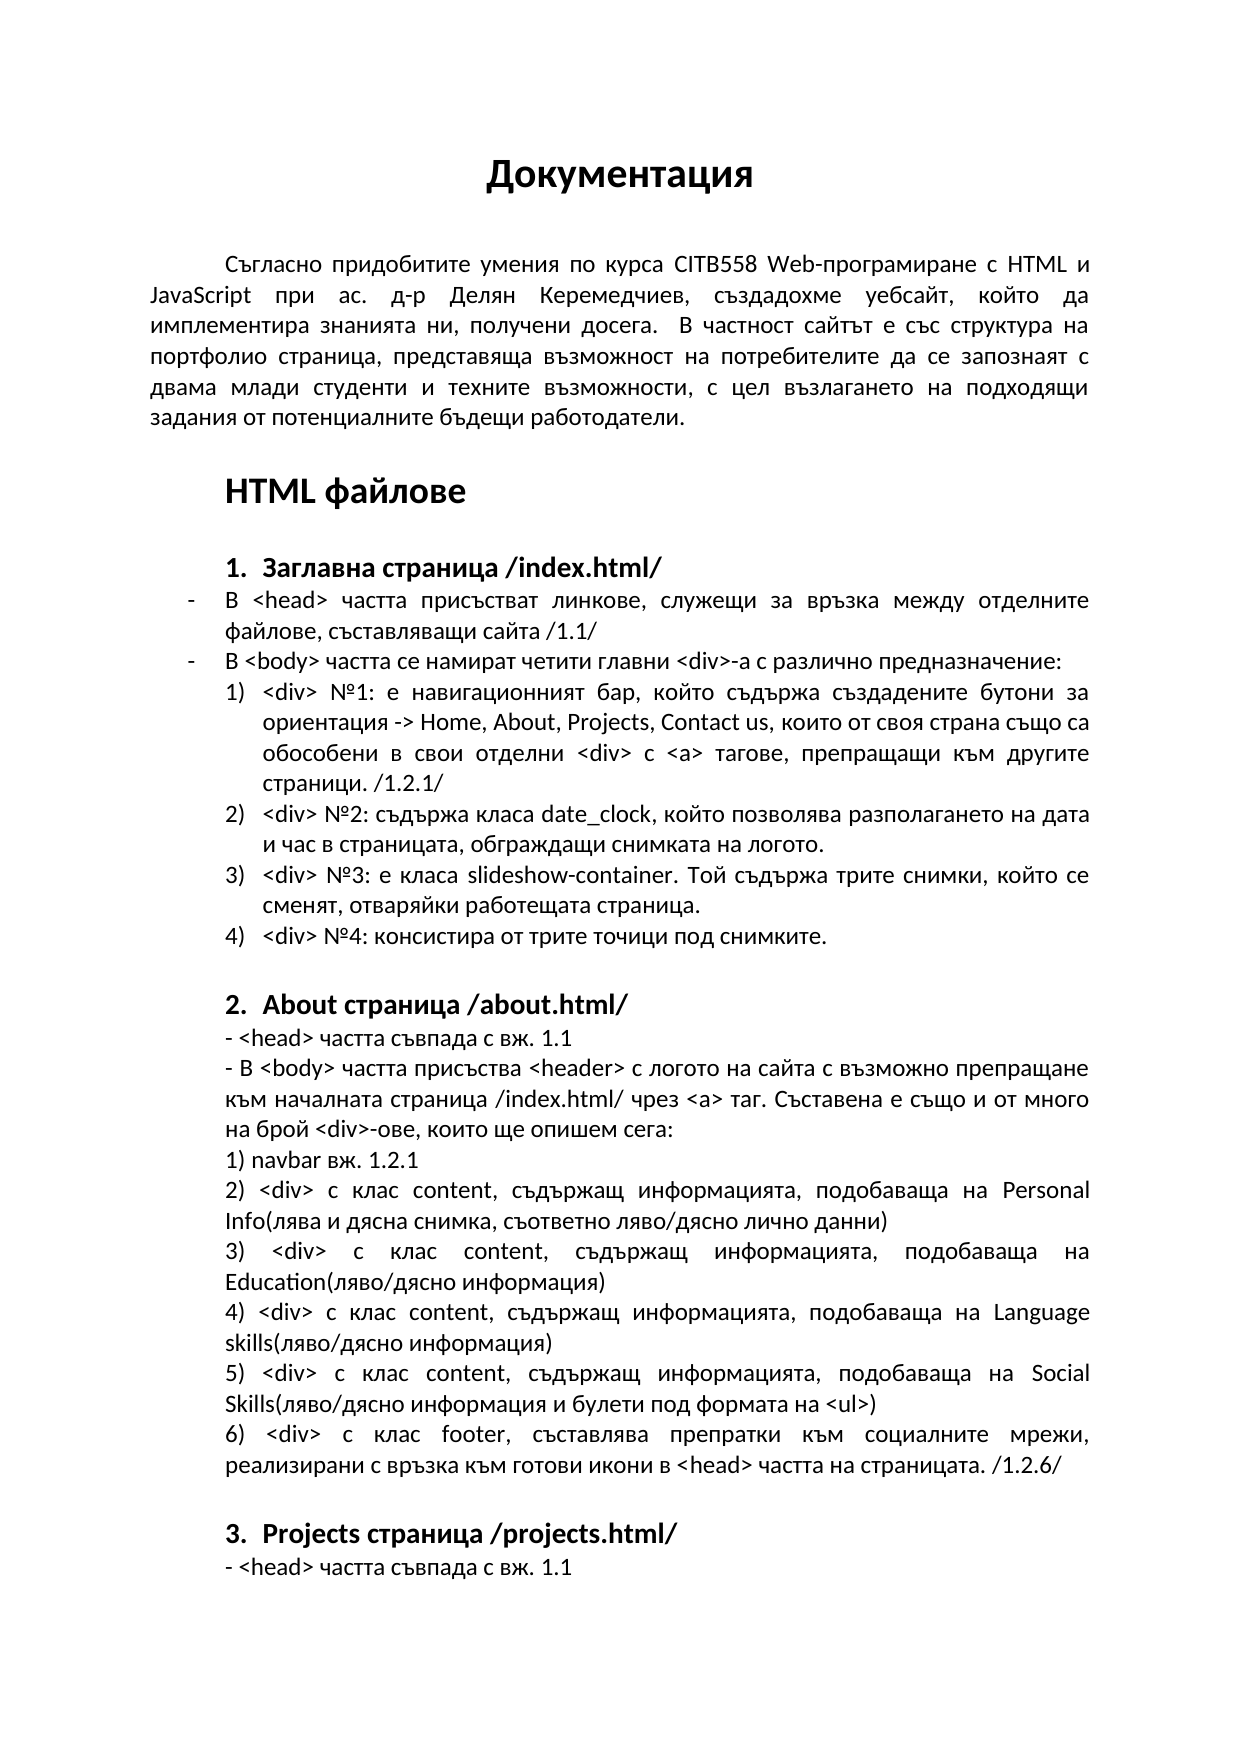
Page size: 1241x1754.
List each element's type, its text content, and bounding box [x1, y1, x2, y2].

list 4) <div> с клас content, съдържащ информацията, подобаваща на Language skills(ляво/дясно информация) [225, 1297, 1090, 1358]
text Съгласно придобитите умения по курса CITB558 Web-програмиране с HTML и JavaScript при ас. д-р Делян Керемедчиев, създадохме уебсайт, който да имплементира знанията ни, получени досега. В частност сайтът е със структура на портфолио страница, представяща възможност на потребителите да се запознаят с двама млади студенти и техните възможности, с цел възлагането на подходящи задания от потенциалните бъдещи работодатели. [150, 248, 1090, 432]
list В <head> частта присъстват линкове, служещи за връзка между отделните файлове, съставляващи сайта /1.1/ [187, 584, 1090, 645]
list <div> №1: е навигационният бар, който съдържа създадените бутони за ориентация -> Home, About, Projects, Contact us, които от своя страна също са обособени в свои отделни <div> с <а> тагове, препращащи към другите страници. /1.2.1/ [225, 676, 1090, 798]
list 5) <div> с клас content, съдържащ информацията, подобаваща на Social Skills(ляво/дясно информация и булети под формата на <ul>) [225, 1358, 1090, 1419]
list Projects страница /projects.html/ [225, 1515, 1090, 1551]
list - В <body> частта присъства <header> с логото на сайта с възможно препращане към началната страница /index.html/ чрез <a> таг. Съставена е също и от много на брой <div>-ове, които ще опишем сега: [225, 1052, 1090, 1144]
list 2) <div> с клас content, съдържащ информацията, подобаваща на Personal Info(лява и дясна снимка, съответно ляво/дясно лично данни) [225, 1174, 1090, 1236]
list 3) <div> с клас content, съдържащ информацията, подобаваща на Education(ляво/дясно информация) [225, 1236, 1090, 1297]
list <div> №4: консистира от трите точици под снимките. [225, 920, 1090, 951]
list <div> №3: е класа slideshow-container. Той съдържа трите снимки, който се сменят, отваряйки работещата страница. [225, 859, 1090, 920]
list Заглавна страница /index.html/ [225, 549, 1090, 584]
list About страница /about.html/ [225, 986, 1090, 1022]
list 6) <div> с клас footer, съставлява препратки към социалните мрежи, реализирани с връзка към готови икони в <head> частта на страницата. /1.2.6/ [225, 1419, 1090, 1480]
text Документация [150, 147, 1090, 198]
text HTML файлове [150, 467, 1090, 513]
list - <head> частта съвпада с вж. 1.1 [225, 1022, 1090, 1052]
list В <body> частта се намират четити главни <div>-а с различно предназначение: [187, 645, 1090, 676]
list 1) navbar вж. 1.2.1 [225, 1144, 1090, 1174]
list <div> №2: съдържа класа date_clock, който позволява разполагането на дата и час в страницата, обграждащи снимката на логото. [225, 798, 1090, 859]
text - <head> частта съвпада с вж. 1.1 [225, 1551, 1090, 1581]
